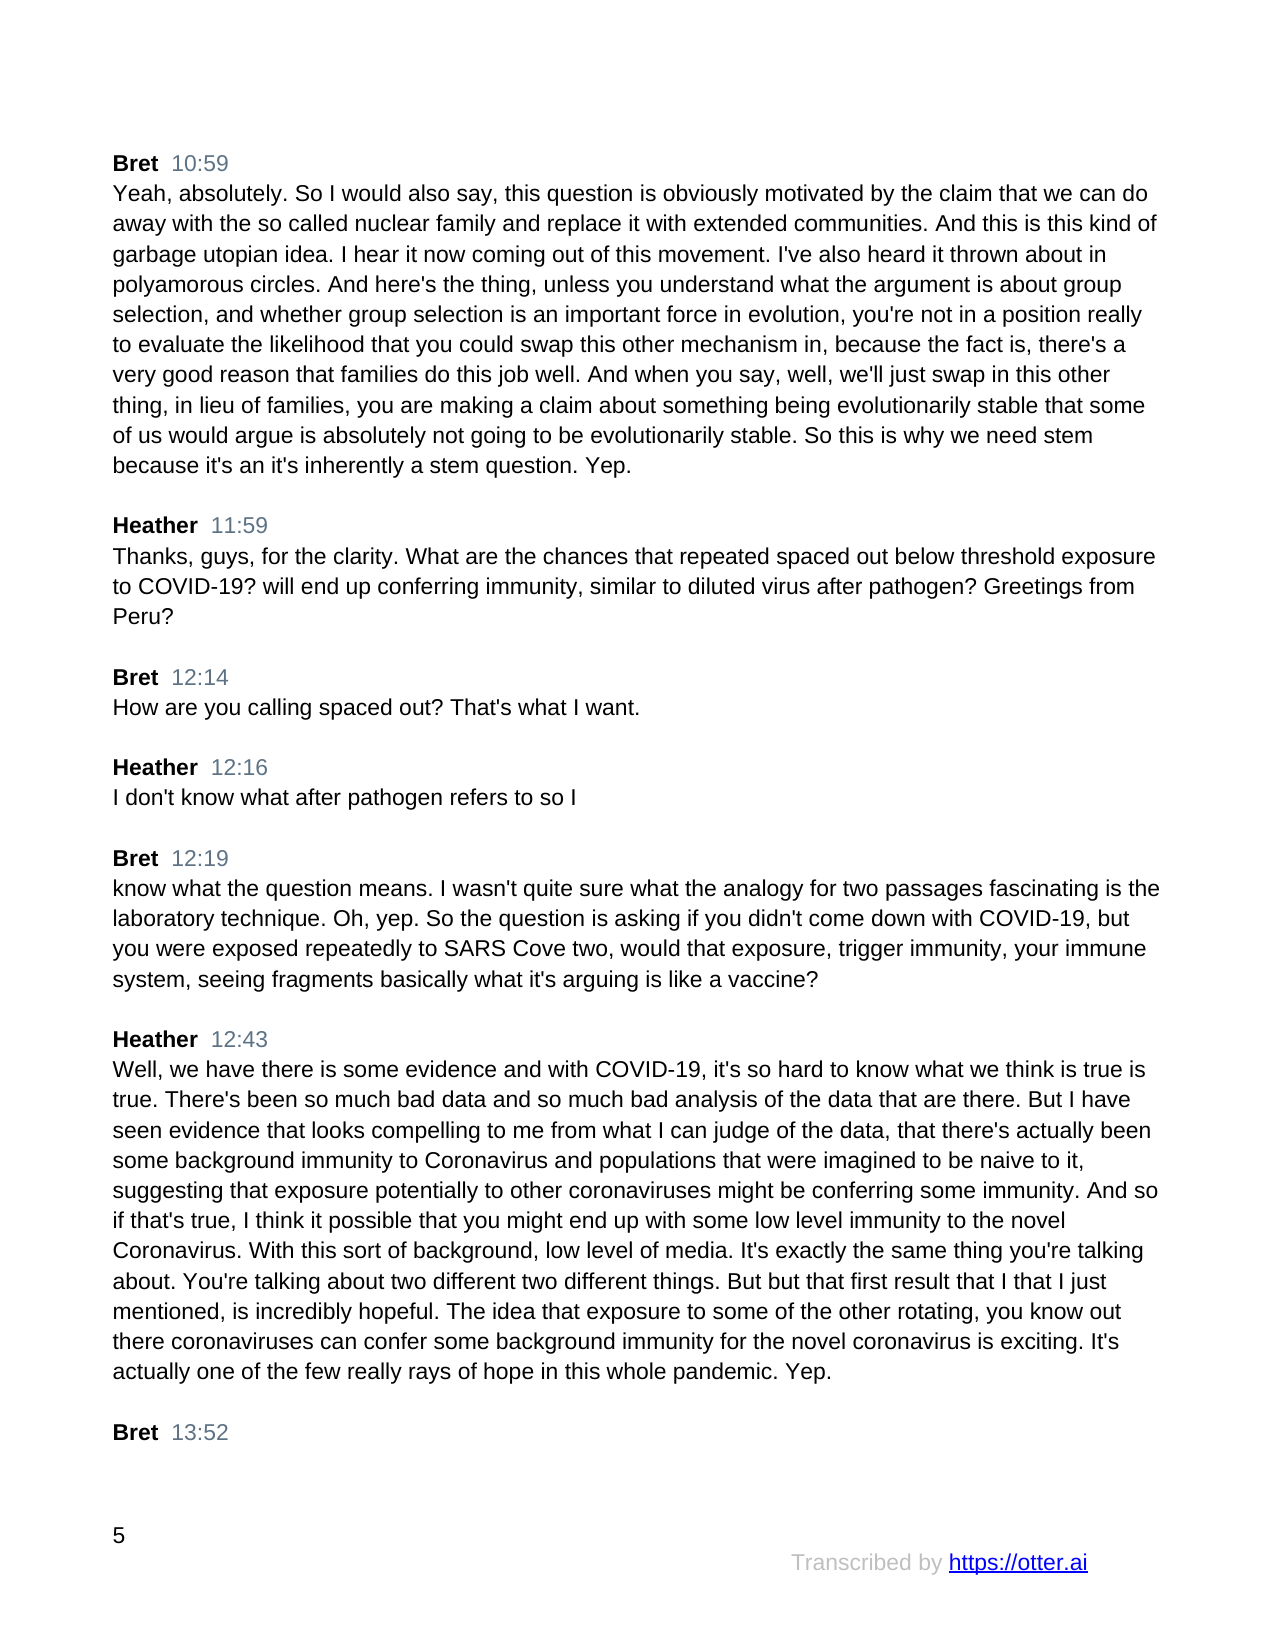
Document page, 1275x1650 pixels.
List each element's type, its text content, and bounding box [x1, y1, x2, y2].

text I don't know what after pathogen refers to so I [112, 784, 1162, 811]
text know what the question means. I wasn't quite sure what the analogy for two passages fascinating is the laboratory technique. Oh, yep. So the question is asking if you didn't come down with COVID-19, but you were exposed repeatedly to SARS Cove two, would that exposure, trigger immunity, your immune system, seeing fragments basically what it's arguing is like a vaccine? [112, 875, 1162, 992]
text Heather 11:59 [112, 512, 1162, 539]
text Heather 12:43 [112, 1026, 1162, 1052]
text Bret 12:14 [112, 663, 1162, 690]
text Heather 12:16 [112, 754, 1162, 781]
text Bret 12:19 [112, 845, 1162, 871]
text Yeah, absolutely. So I would also say, this question is obviously motivated by the claim that we can do away with the so called nuclear family and replace it with extended communities. And this is this kind of garbage utopian idea. I hear it now coming out of this movement. I've also heard it thrown about in polyamorous circles. And here's the thing, unless you understand what the argument is about group selection, and whether group selection is an important force in evolution, you're not in a position really to evaluate the likelihood that you could swap this other mechanism in, because the fact is, there's a very good reason that families do this job well. And when you say, well, we'll just swap in this other thing, in lieu of families, you are making a claim about something being evolutionarily stable that some of us would argue is absolutely not going to be evolutionarily stable. So this is why we need stem because it's an it's inherently a stem question. Yep. [112, 180, 1162, 478]
text How are you calling spaced out? That's what I want. [112, 694, 1162, 720]
text Bret 13:52 [112, 1419, 1162, 1445]
text Thanks, guys, for the clarity. What are the chances that repeated spaced out below threshold exposure to COVID-19? will end up conferring immunity, similar to diluted virus after pathogen? Greetings from Peru? [112, 543, 1162, 629]
text Bret 10:59 [112, 150, 1162, 176]
text Well, we have there is some evidence and with COVID-19, it's so hard to know what we think is true is true. There's been so much bad data and so much bad analysis of the data that are there. But I have seen evidence that looks compelling to me from what I can judge of the data, that there's actually been some background immunity to Coronavirus and populations that were imagined to be naive to it, suggesting that exposure potentially to other coronaviruses might be conferring some immunity. And so if that's true, I think it possible that you might end up with some low level immunity to the novel Coronavirus. With this sort of background, low level of media. It's exactly the same thing you're talking about. You're talking about two different two different things. But but that first result that I that I just mentioned, is incredibly hopeful. The idea that exposure to some of the other rotating, you know out there coronaviruses can confer some background immunity for the novel coronavirus is exciting. It's actually one of the few really rays of hope in this whole pandemic. Yep. [112, 1056, 1162, 1385]
